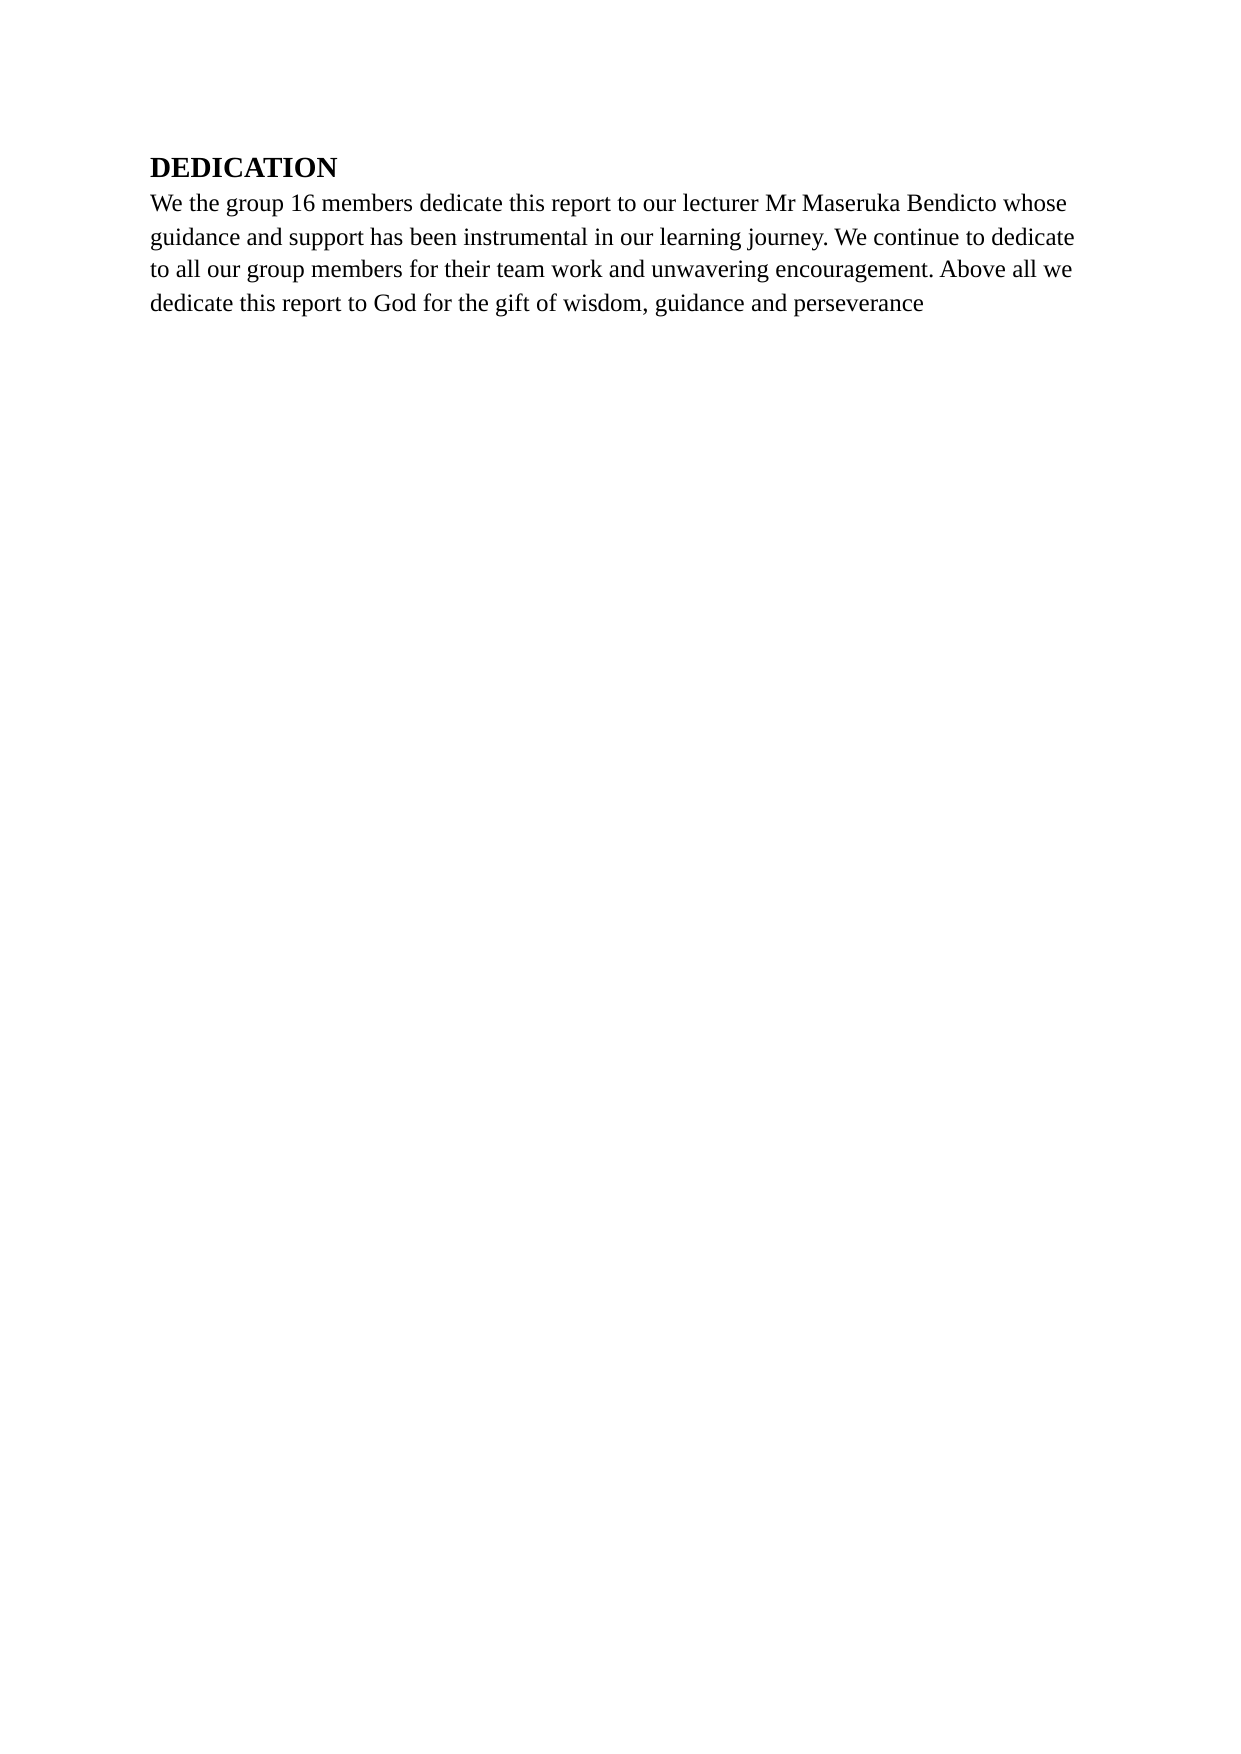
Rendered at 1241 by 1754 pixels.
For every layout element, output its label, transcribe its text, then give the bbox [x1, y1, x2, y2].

text We the group 16 members dedicate this report to our lecturer Mr Maseruka Bendicto whose guidance and support has been instrumental in our learning journey. We continue to dedicate to all our group members for their team work and unwavering encouragement. Above all we dedicate this report to God for the gift of wisdom, guidance and perseverance [150, 188, 1090, 316]
subtitle DEDICATION [150, 150, 1090, 183]
